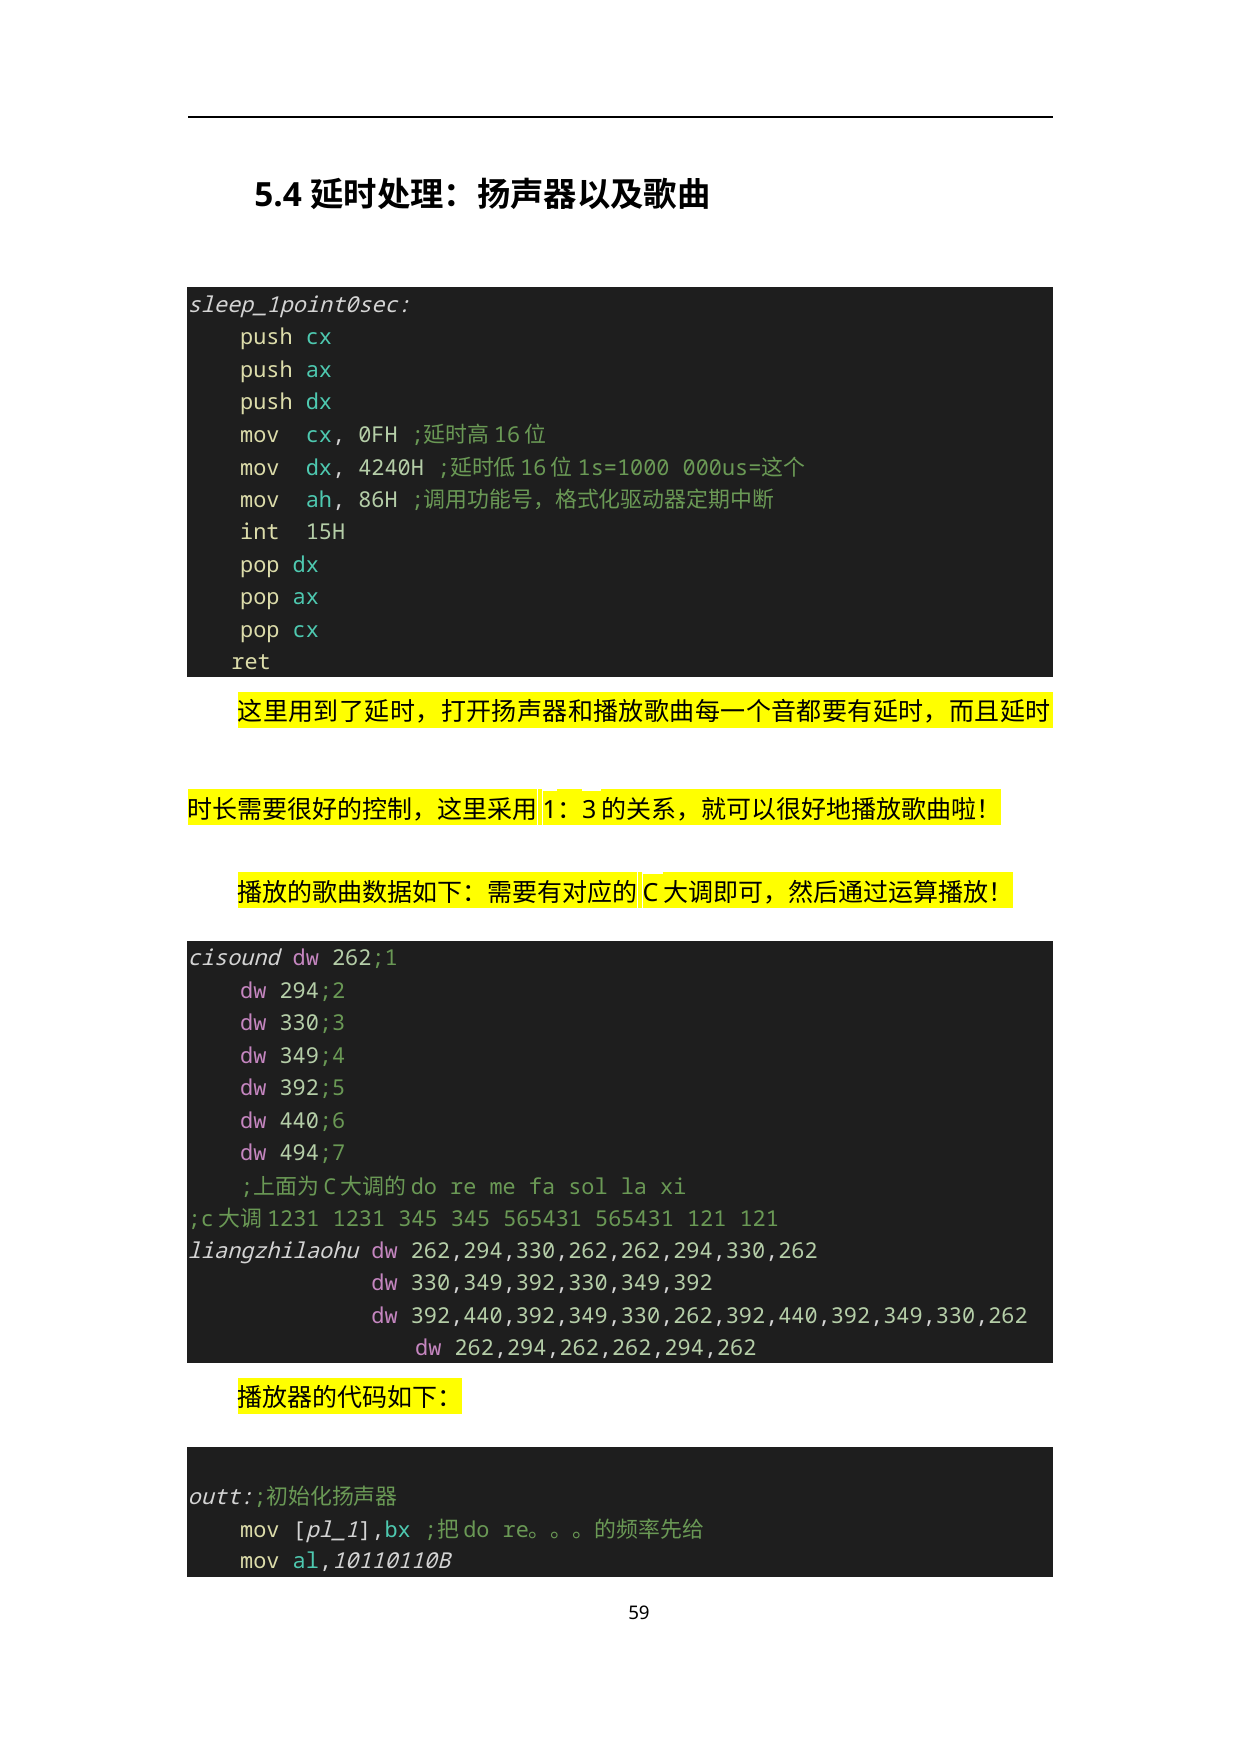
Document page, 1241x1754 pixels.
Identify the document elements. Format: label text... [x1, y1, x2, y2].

text push cx [187, 320, 1053, 352]
text sleep_1point0sec: [187, 287, 1053, 320]
text dw 330,349,392,330,349,392 [187, 1266, 1053, 1298]
text 播放的歌曲数据如下：需要有对应的C大调即可，然后通过运算播放！ [187, 858, 1053, 923]
text ;c大调 1231 1231 345 345 565431 565431 121 121 [187, 1201, 1053, 1233]
text mov cx, 0FH ;延时高16位 [187, 417, 1053, 450]
text dw 392,440,392,349,330,262,392,440,392,349,330,262 [187, 1298, 1053, 1331]
subtitle 5.4 延时处理：扬声器以及歌曲 [187, 160, 1053, 225]
text int 15H [187, 515, 1053, 547]
text push ax [187, 352, 1053, 385]
text dw 349;4 [187, 1038, 1053, 1071]
text liangzhilaohu dw 262,294,330,262,262,294,330,262 [187, 1233, 1053, 1266]
text 这里用到了延时，打开扬声器和播放歌曲每一个音都要有延时，而且延时时长需要很好的控制，这里采用1：3的关系，就可以很好地播放歌曲啦！ [187, 677, 1053, 840]
text push dx [187, 385, 1053, 417]
text ;上面为C大调的do re me fa sol la xi [187, 1168, 1053, 1201]
text cisound dw 262;1 [187, 941, 1053, 973]
text dw 294;2 [187, 973, 1053, 1006]
text pop dx [187, 547, 1053, 580]
text pop cx [187, 612, 1053, 645]
text mov ah, 86H ;调用功能号，格式化驱动器定期中断 [187, 482, 1053, 515]
text dw 392;5 [187, 1071, 1053, 1103]
text dw 330;3 [187, 1006, 1053, 1038]
text ret [187, 645, 1053, 677]
text mov dx, 4240H ;延时低16位 1s=1000 000us=这个 [187, 450, 1053, 482]
text mov al,10110110B [187, 1544, 1053, 1577]
text dw 440;6 [187, 1103, 1053, 1136]
text pop ax [187, 580, 1053, 612]
text dw 262,294,262,262,294,262 [187, 1331, 1053, 1363]
text 播放器的代码如下： [187, 1363, 1053, 1428]
text outt:;初始化扬声器 [187, 1479, 1053, 1512]
text dw 494;7 [187, 1136, 1053, 1168]
text mov [pl_1],bx ;把do re。。。的频率先给 [187, 1512, 1053, 1544]
